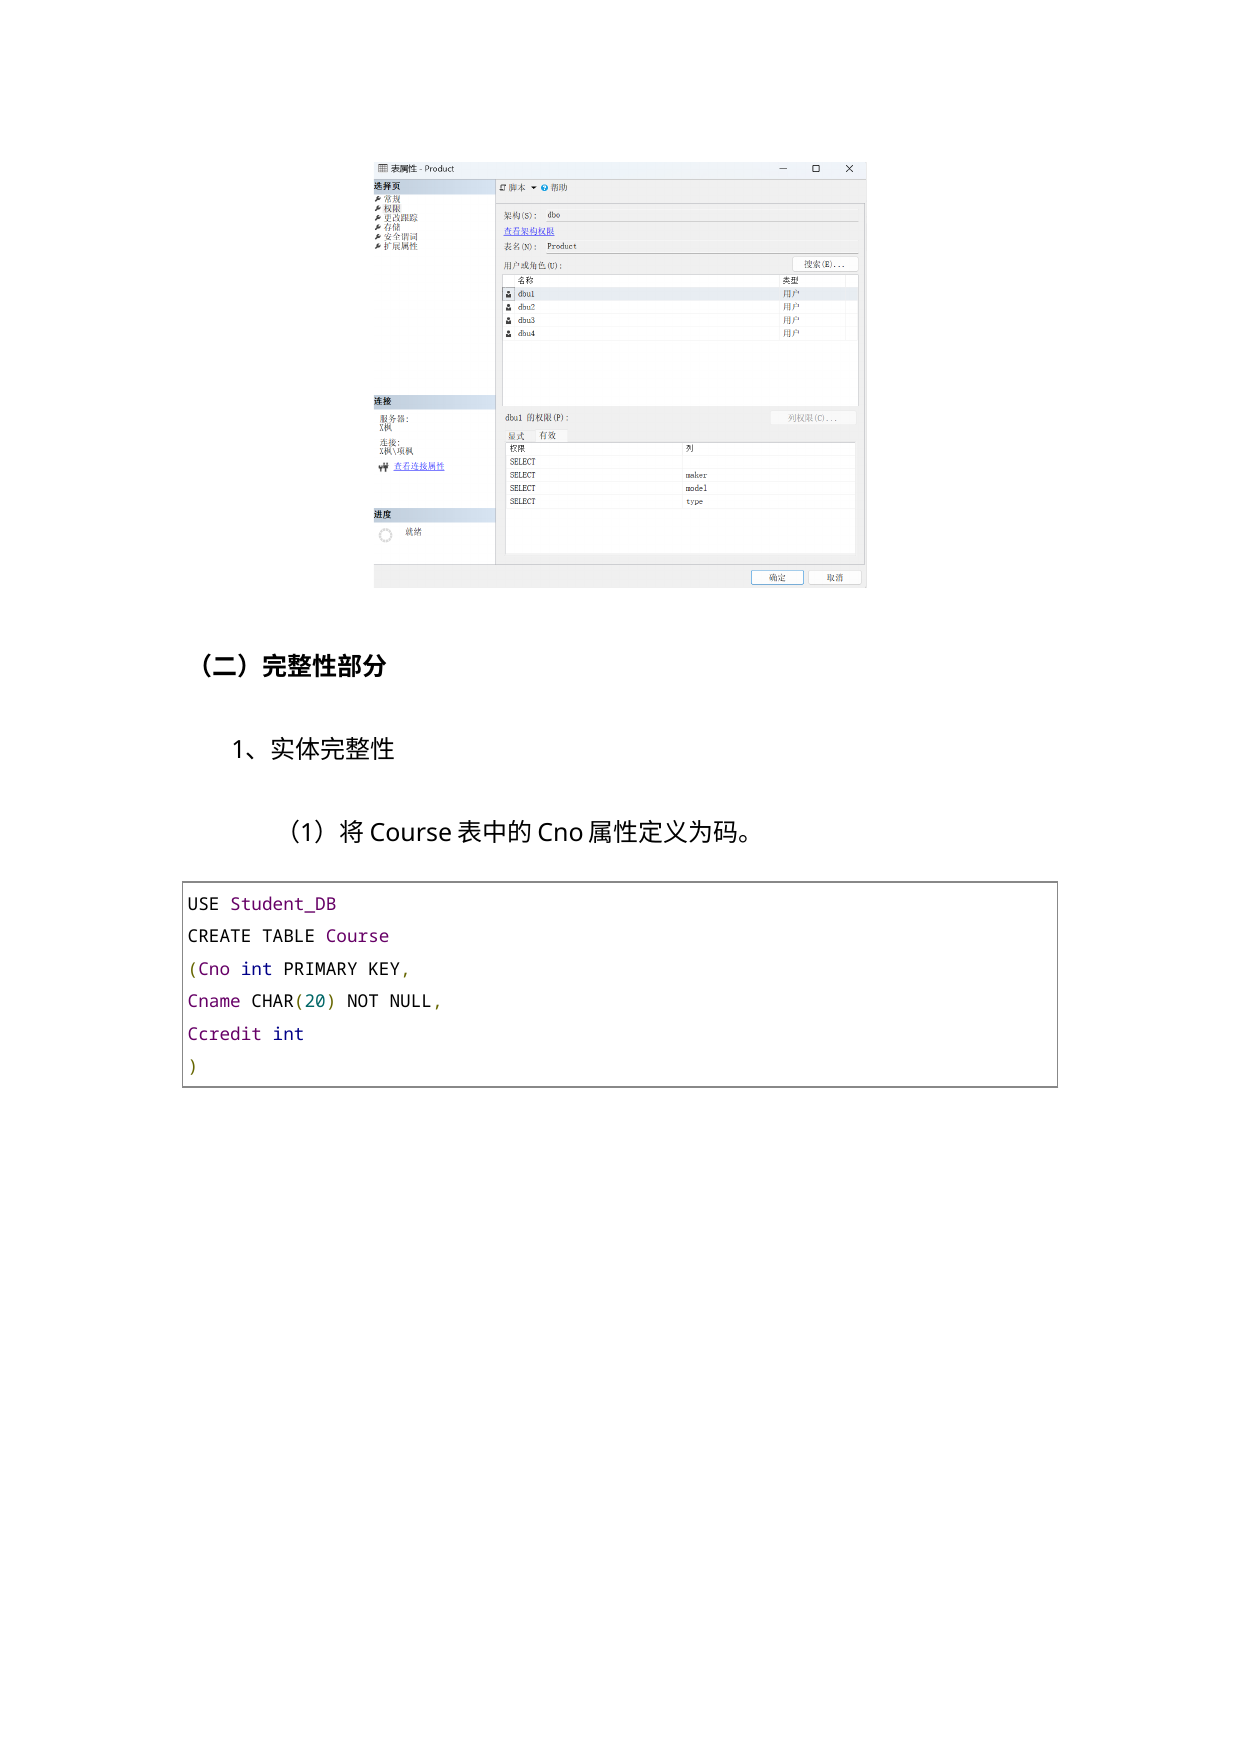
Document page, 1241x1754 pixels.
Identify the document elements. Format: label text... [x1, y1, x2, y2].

text Ccredit int [187, 1017, 1053, 1044]
picture [373, 162, 867, 588]
text （二）完整性部分 [187, 632, 1053, 697]
text CREATE TABLE Course [187, 919, 1053, 952]
text USE Student_DB [183, 883, 1057, 919]
text ) [183, 1044, 1057, 1086]
text 1、实体完整性 [187, 715, 1053, 780]
text （1）将Course表中的Cno属性定义为码。 [187, 798, 1053, 863]
text Cname CHAR(20) NOT NULL, [187, 984, 1053, 1017]
text (Cno int PRIMARY KEY, [187, 952, 1053, 984]
